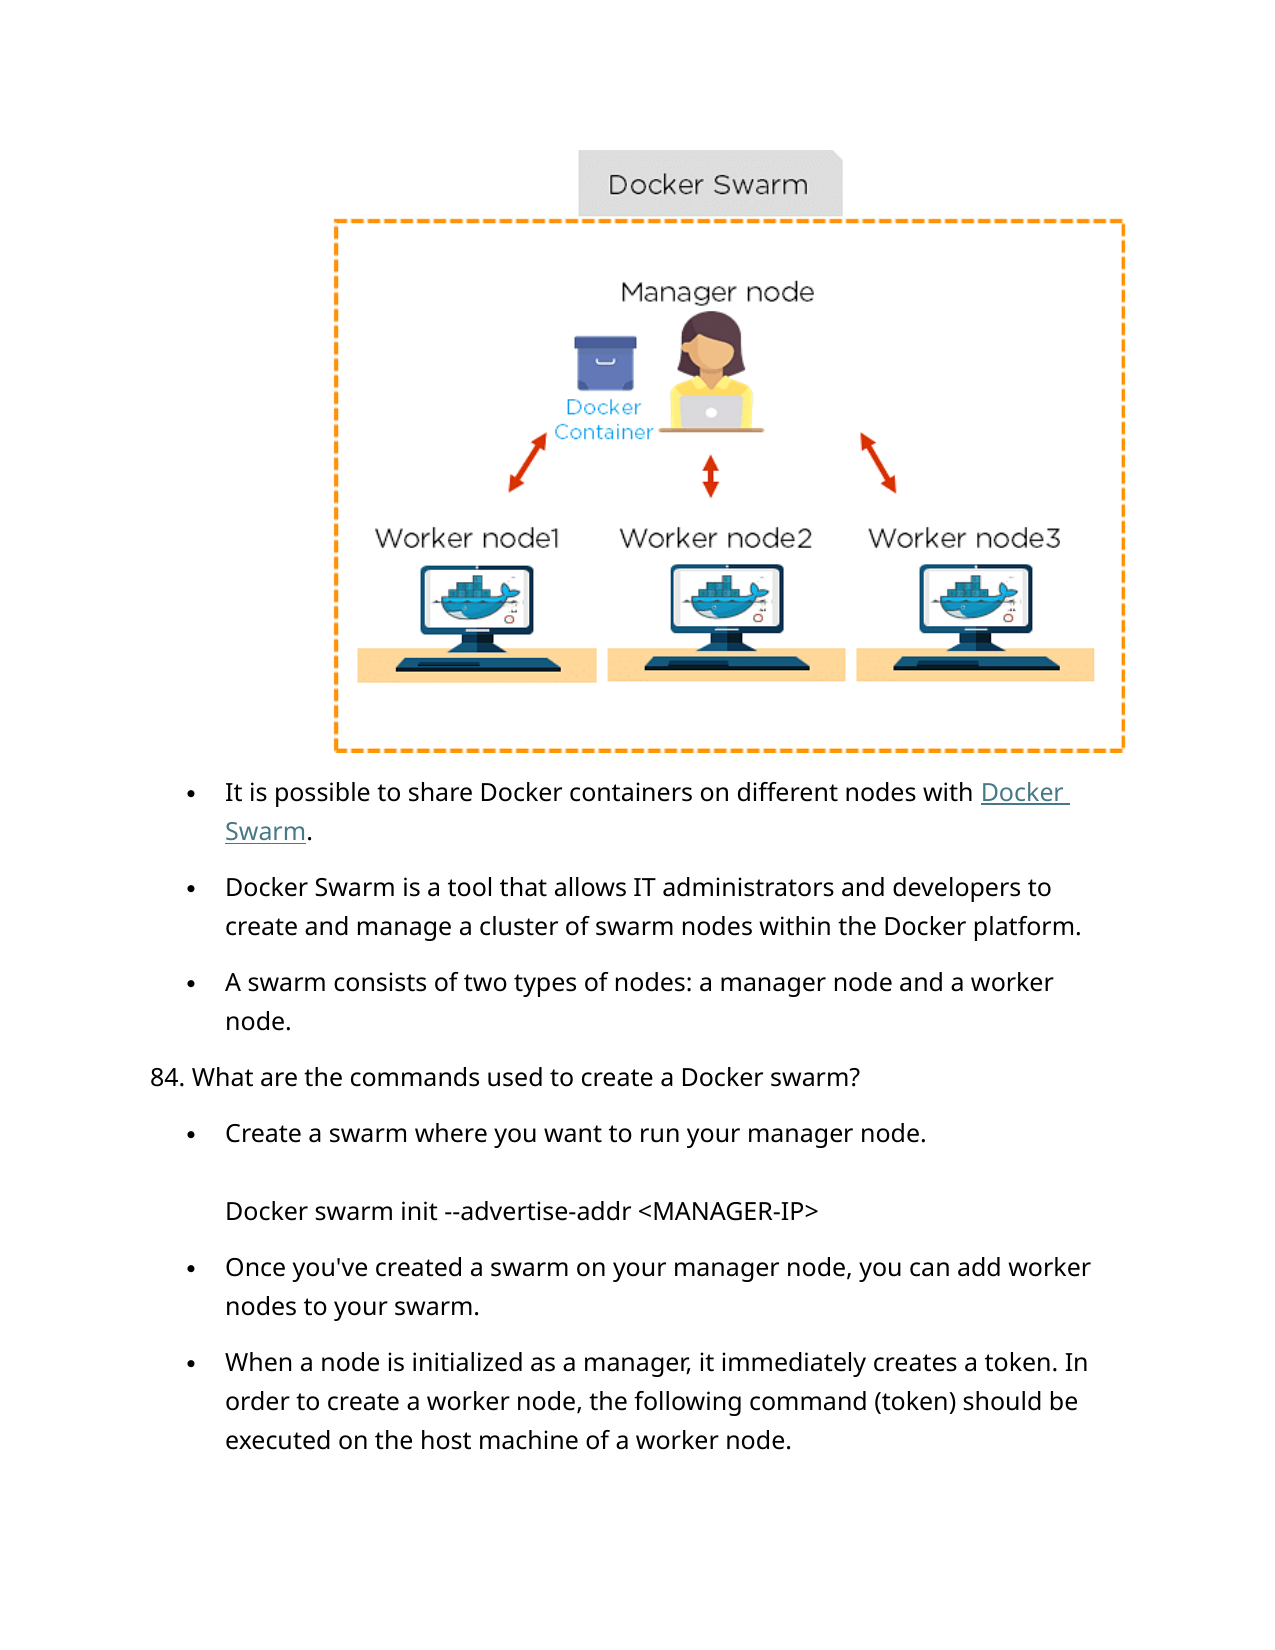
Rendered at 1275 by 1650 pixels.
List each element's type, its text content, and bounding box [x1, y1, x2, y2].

list It is possible to share Docker containers on different nodes with Docker Swarm. [187, 774, 1125, 848]
list Once you've created a swarm on your manager node, you can add worker nodes to your swarm. [187, 1249, 1125, 1323]
list Create a swarm where you want to run your manager node. Docker swarm init --advertise-addr <MANAGER-IP> [187, 1115, 1125, 1228]
text 84. What are the commands used to create a Docker swarm? [150, 1059, 1125, 1094]
list A swarm consists of two types of nodes: a manager node and a worker node. [187, 964, 1125, 1038]
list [187, 1344, 1125, 1496]
picture [150, 150, 1125, 753]
list Docker Swarm is a tool that allows IT administrators and developers to create and manage a cluster of swarm nodes within the Docker platform. [187, 869, 1125, 943]
